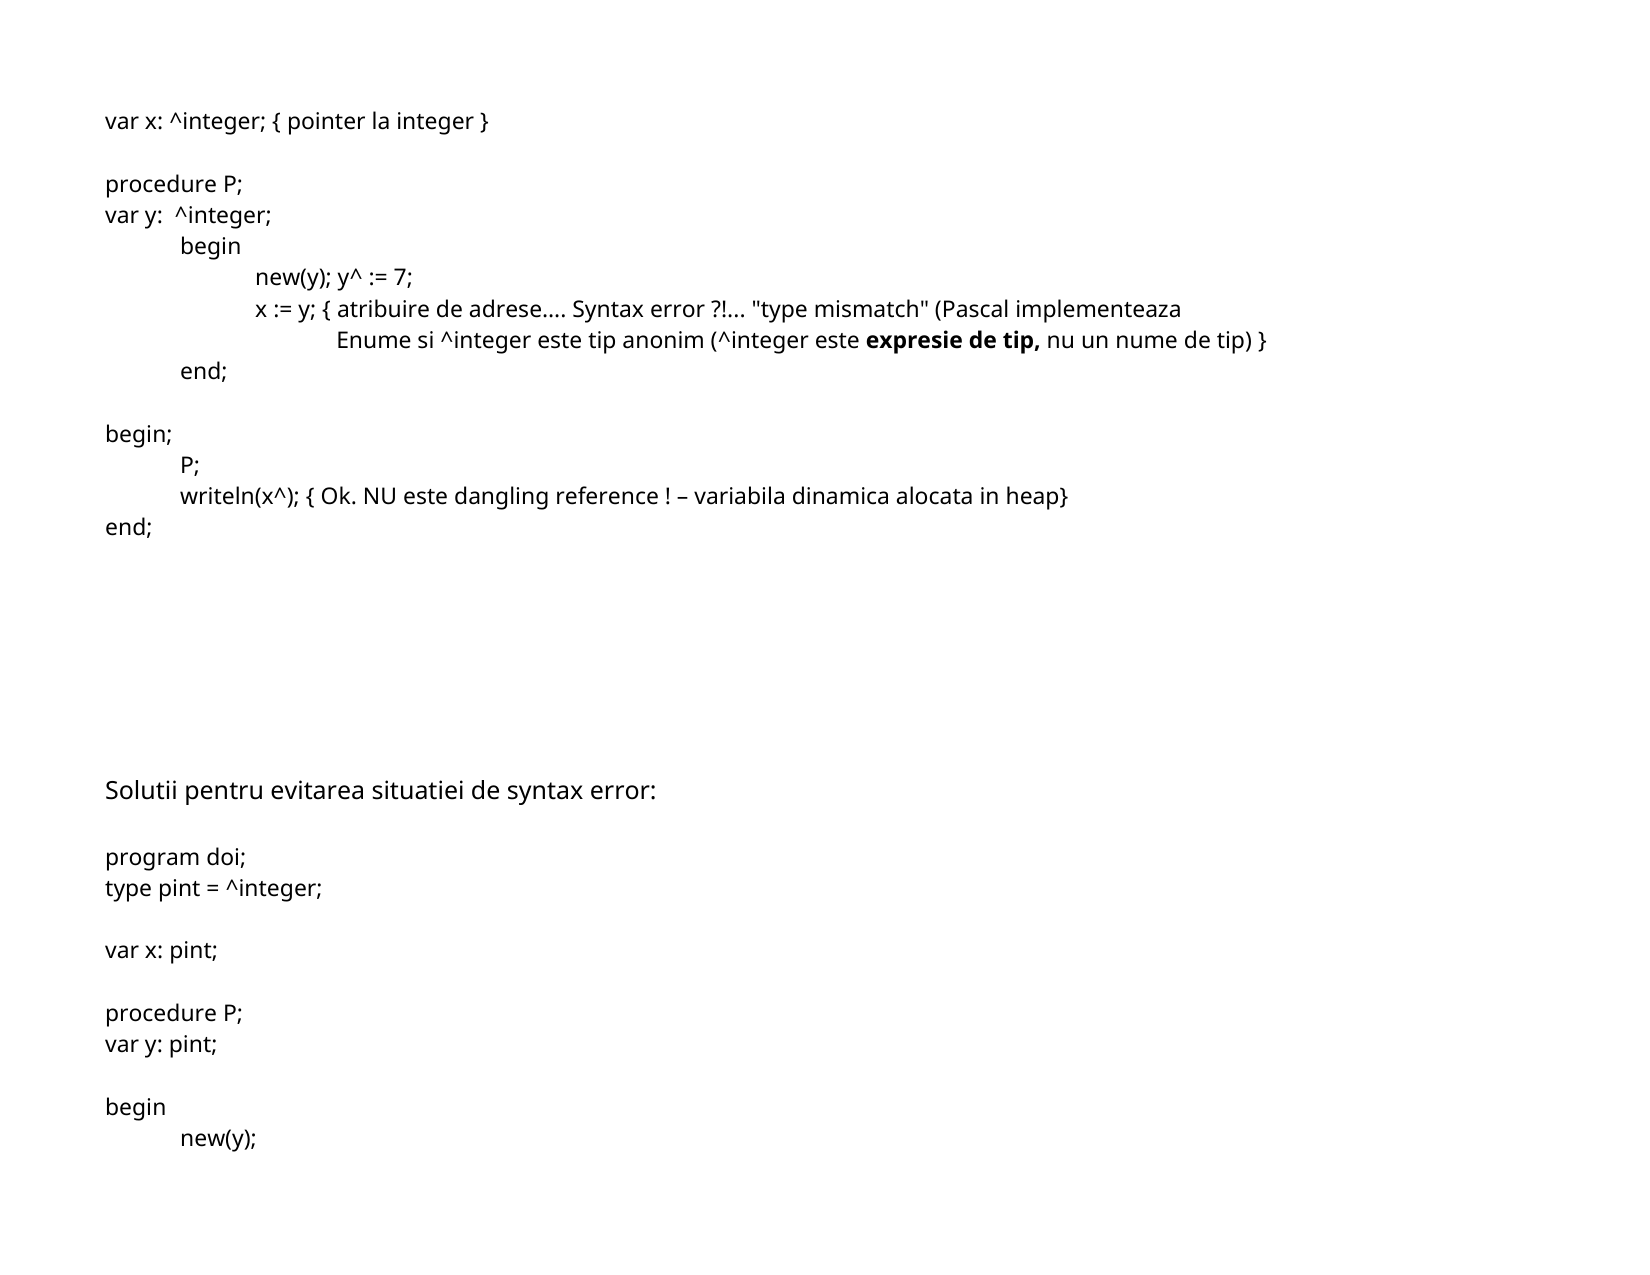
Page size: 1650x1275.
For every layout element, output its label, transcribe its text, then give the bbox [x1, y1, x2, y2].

text begin [105, 230, 1545, 261]
text new(y); [105, 1122, 1545, 1153]
text end; [105, 511, 1545, 542]
text new(y); y^ := 7; [180, 261, 1545, 292]
text procedure P; [105, 997, 1545, 1028]
text procedure P; [105, 167, 1545, 199]
text end; [105, 355, 1545, 386]
text x := y; { atribuire de adrese…. Syntax error ?!... "type mismatch" (Pascal implementeaza [180, 292, 1545, 324]
text var x: ^integer; { pointer la integer } [105, 105, 1545, 136]
text writeln(x^); { Ok. NU este dangling reference ! – variabila dinamica alocata in heap} [105, 480, 1545, 511]
text var x: pint; [105, 934, 1545, 966]
text begin [105, 1091, 1545, 1122]
text var y: ^integer; [105, 199, 1545, 230]
text Enume si ^integer este tip anonim (^integer este expresie de tip, nu un nume de tip) } [255, 324, 1545, 355]
text P; [105, 449, 1545, 480]
text Solutii pentru evitarea situatiei de syntax error: [105, 772, 1545, 807]
text var y: pint; [105, 1028, 1545, 1059]
text program doi; [105, 841, 1545, 872]
text begin; [105, 417, 1545, 449]
text type pint = ^integer; [105, 872, 1545, 903]
